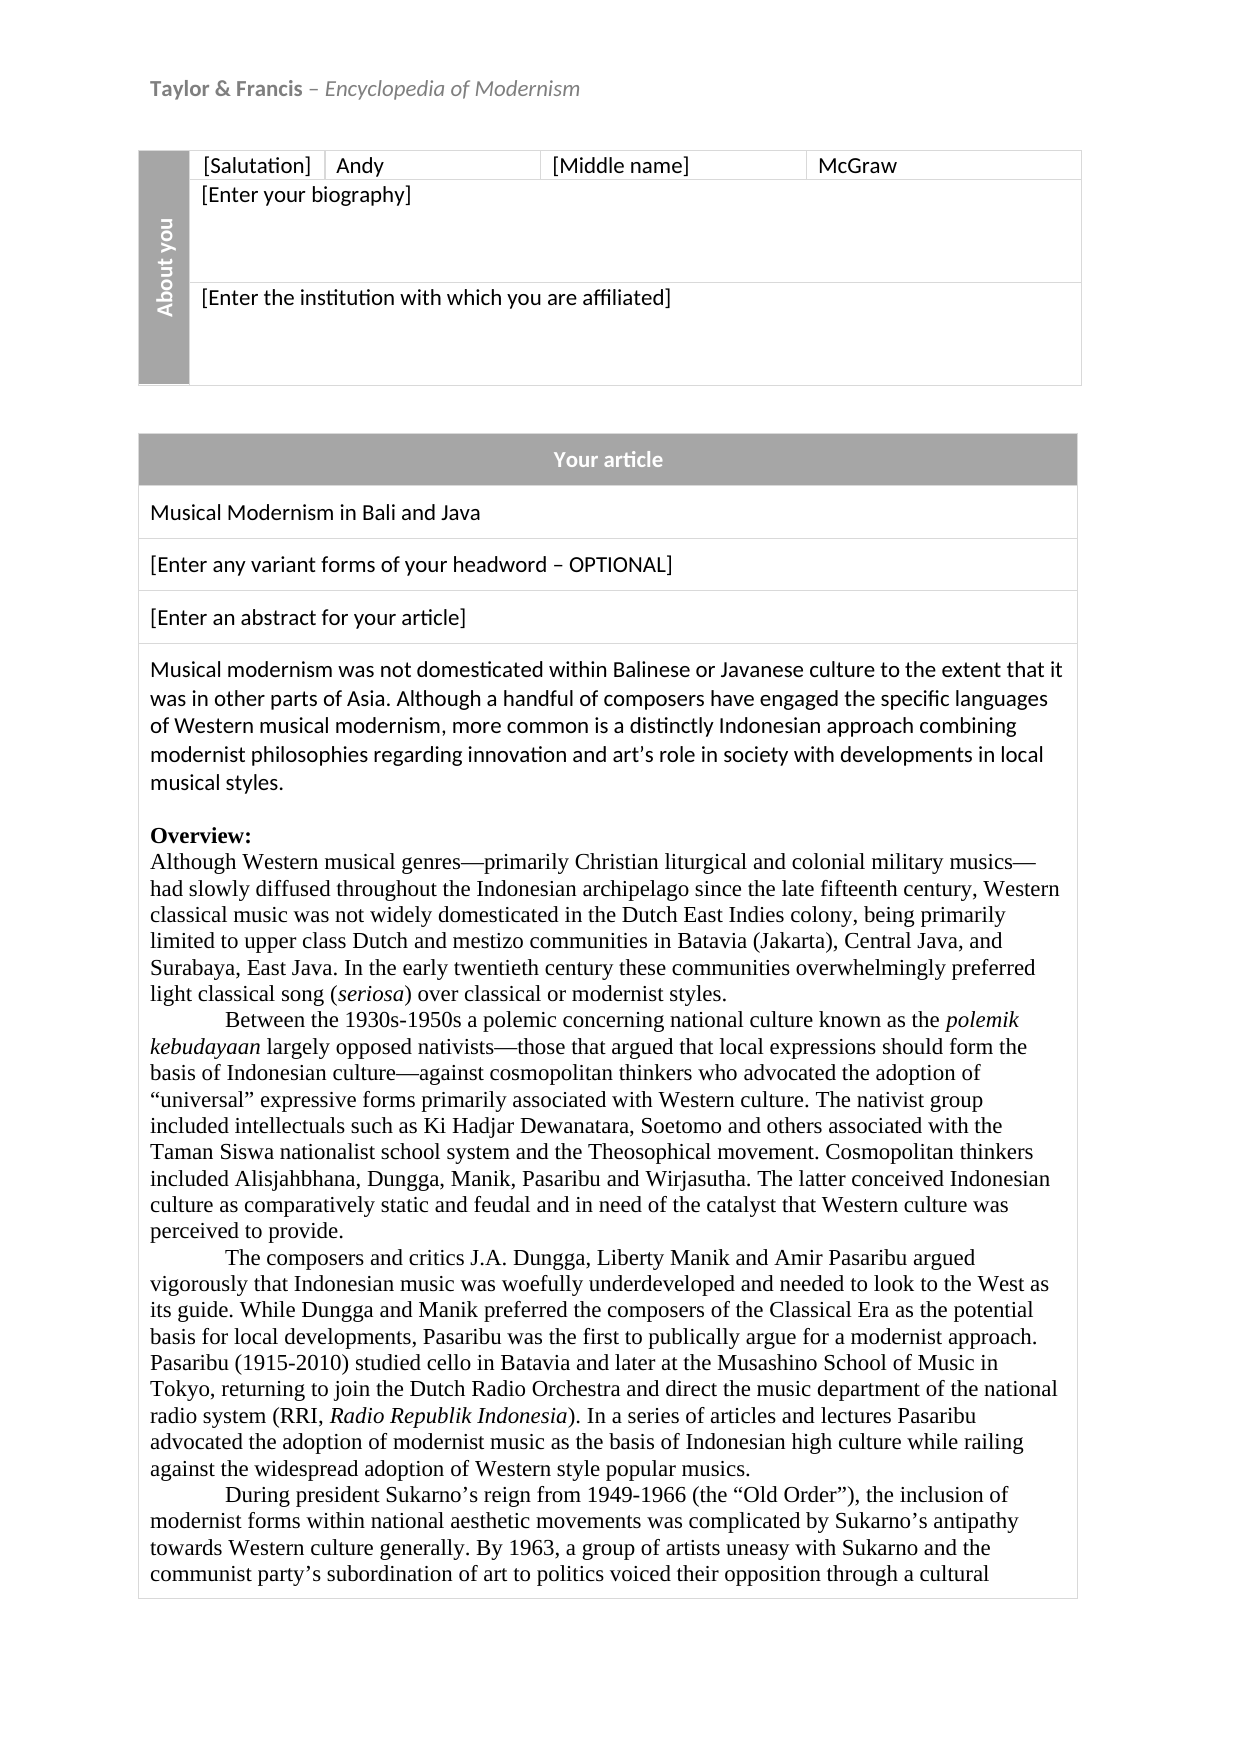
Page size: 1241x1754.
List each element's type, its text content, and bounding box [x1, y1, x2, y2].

table_header About you [139, 151, 189, 384]
table_header Your article [139, 434, 1077, 485]
